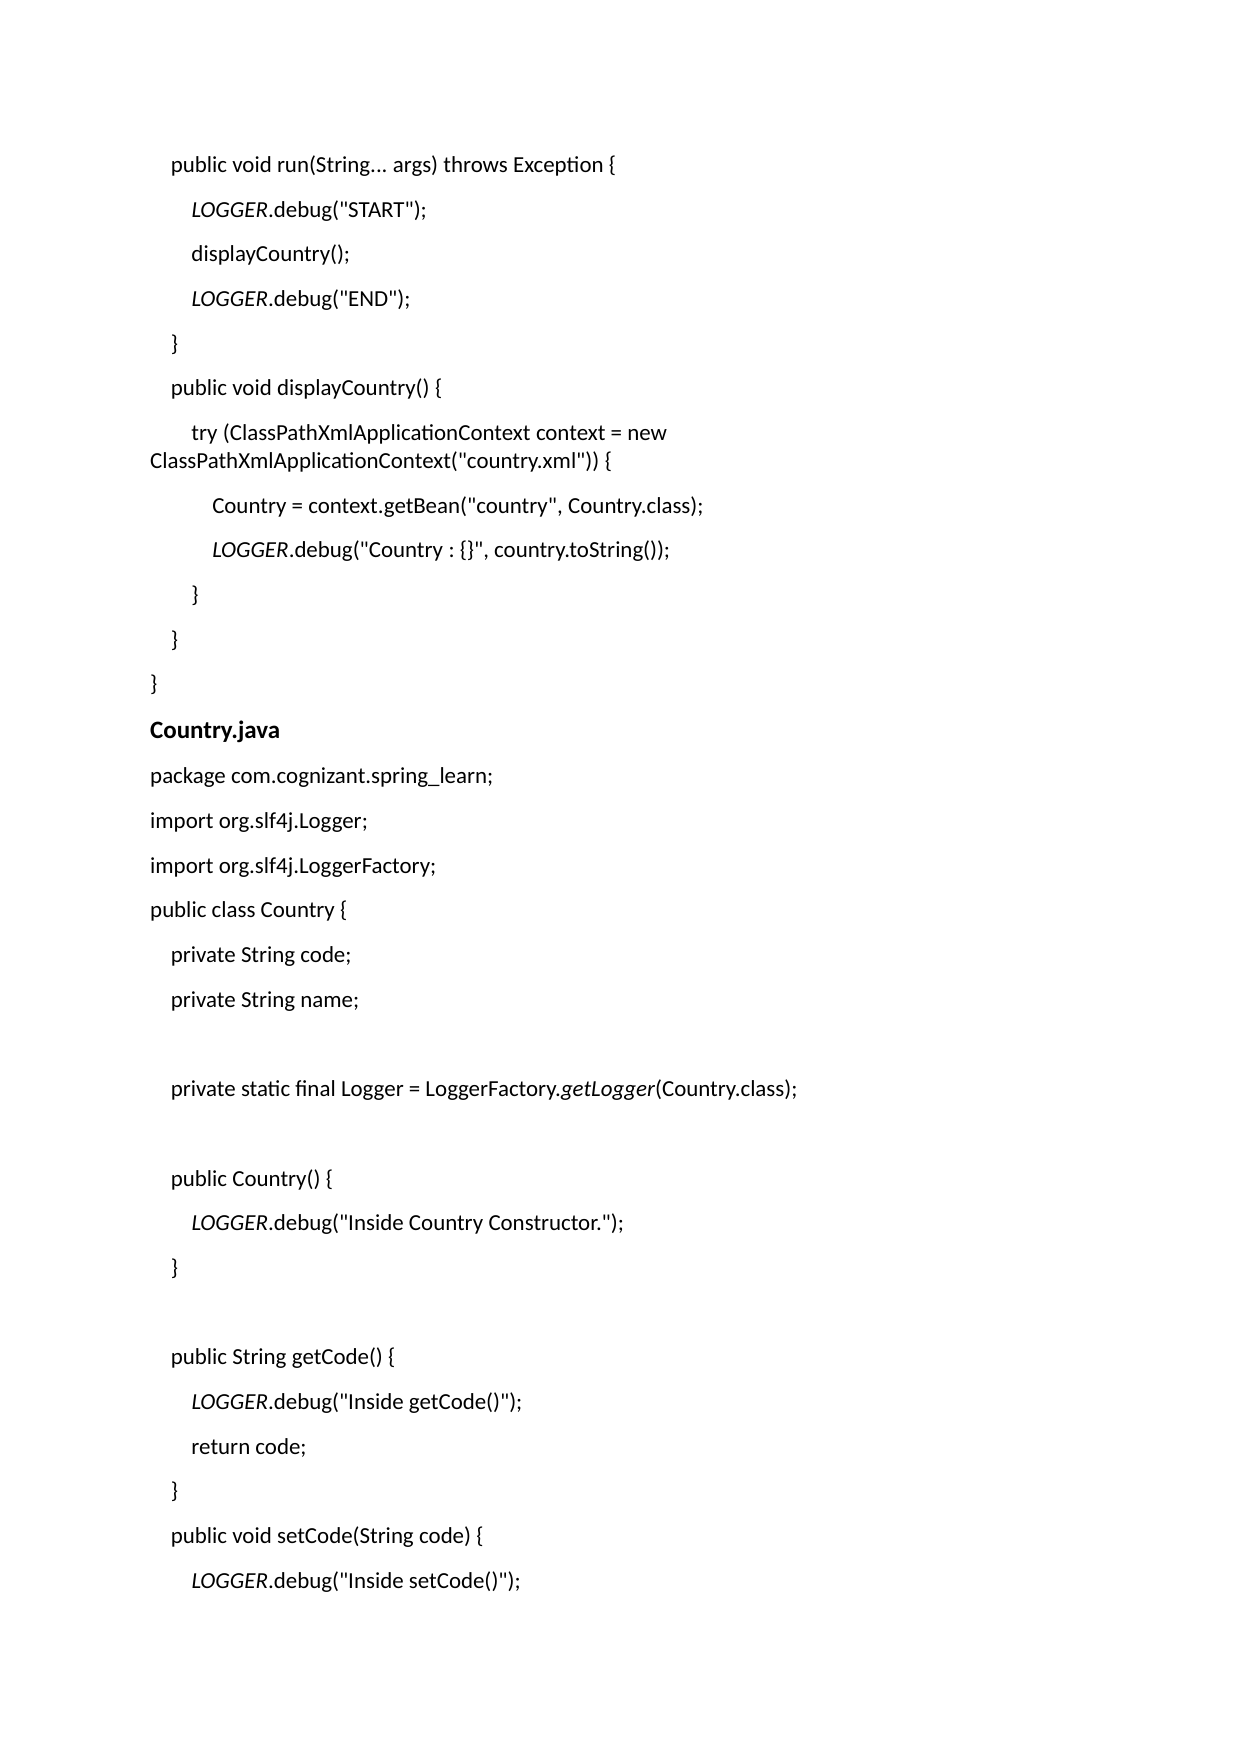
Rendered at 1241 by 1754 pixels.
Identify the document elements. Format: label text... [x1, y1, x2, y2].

text LOGGER.debug("END"); [150, 284, 1090, 312]
text } [150, 669, 1090, 698]
text Country = context.getBean("country", Country.class); [150, 491, 1090, 519]
text private String code; [150, 940, 1090, 968]
text LOGGER.debug("Inside setCode()"); [150, 1566, 1090, 1594]
text } [150, 329, 1090, 357]
text public class Country { [150, 896, 1090, 923]
text public void run(String... args) throws Exception { [150, 150, 1090, 178]
text } [150, 1253, 1090, 1281]
text displayCountry(); [150, 239, 1090, 267]
text return code; [150, 1432, 1090, 1460]
text private String name; [150, 985, 1090, 1013]
text try (ClassPathXmlApplicationContext context = new ClassPathXmlApplicationContext("country.xml")) { [150, 418, 1090, 474]
text } [150, 625, 1090, 653]
text public Country() { [150, 1164, 1090, 1192]
text LOGGER.debug("Inside getCode()"); [150, 1387, 1090, 1415]
text public void displayCountry() { [150, 373, 1090, 401]
text package com.cognizant.spring_learn; [150, 761, 1090, 789]
text private static final Logger = LoggerFactory.getLogger(Country.class); [150, 1074, 1090, 1102]
text public String getCode() { [150, 1342, 1090, 1370]
text import org.slf4j.LoggerFactory; [150, 851, 1090, 879]
text LOGGER.debug("Country : {}", country.toString()); [150, 536, 1090, 563]
text } [150, 580, 1090, 608]
text Country.java [150, 714, 1090, 745]
text import org.slf4j.Logger; [150, 806, 1090, 834]
text public void setCode(String code) { [150, 1521, 1090, 1549]
text } [150, 1476, 1090, 1504]
text LOGGER.debug("Inside Country Constructor."); [150, 1208, 1090, 1236]
text LOGGER.debug("START"); [150, 195, 1090, 223]
